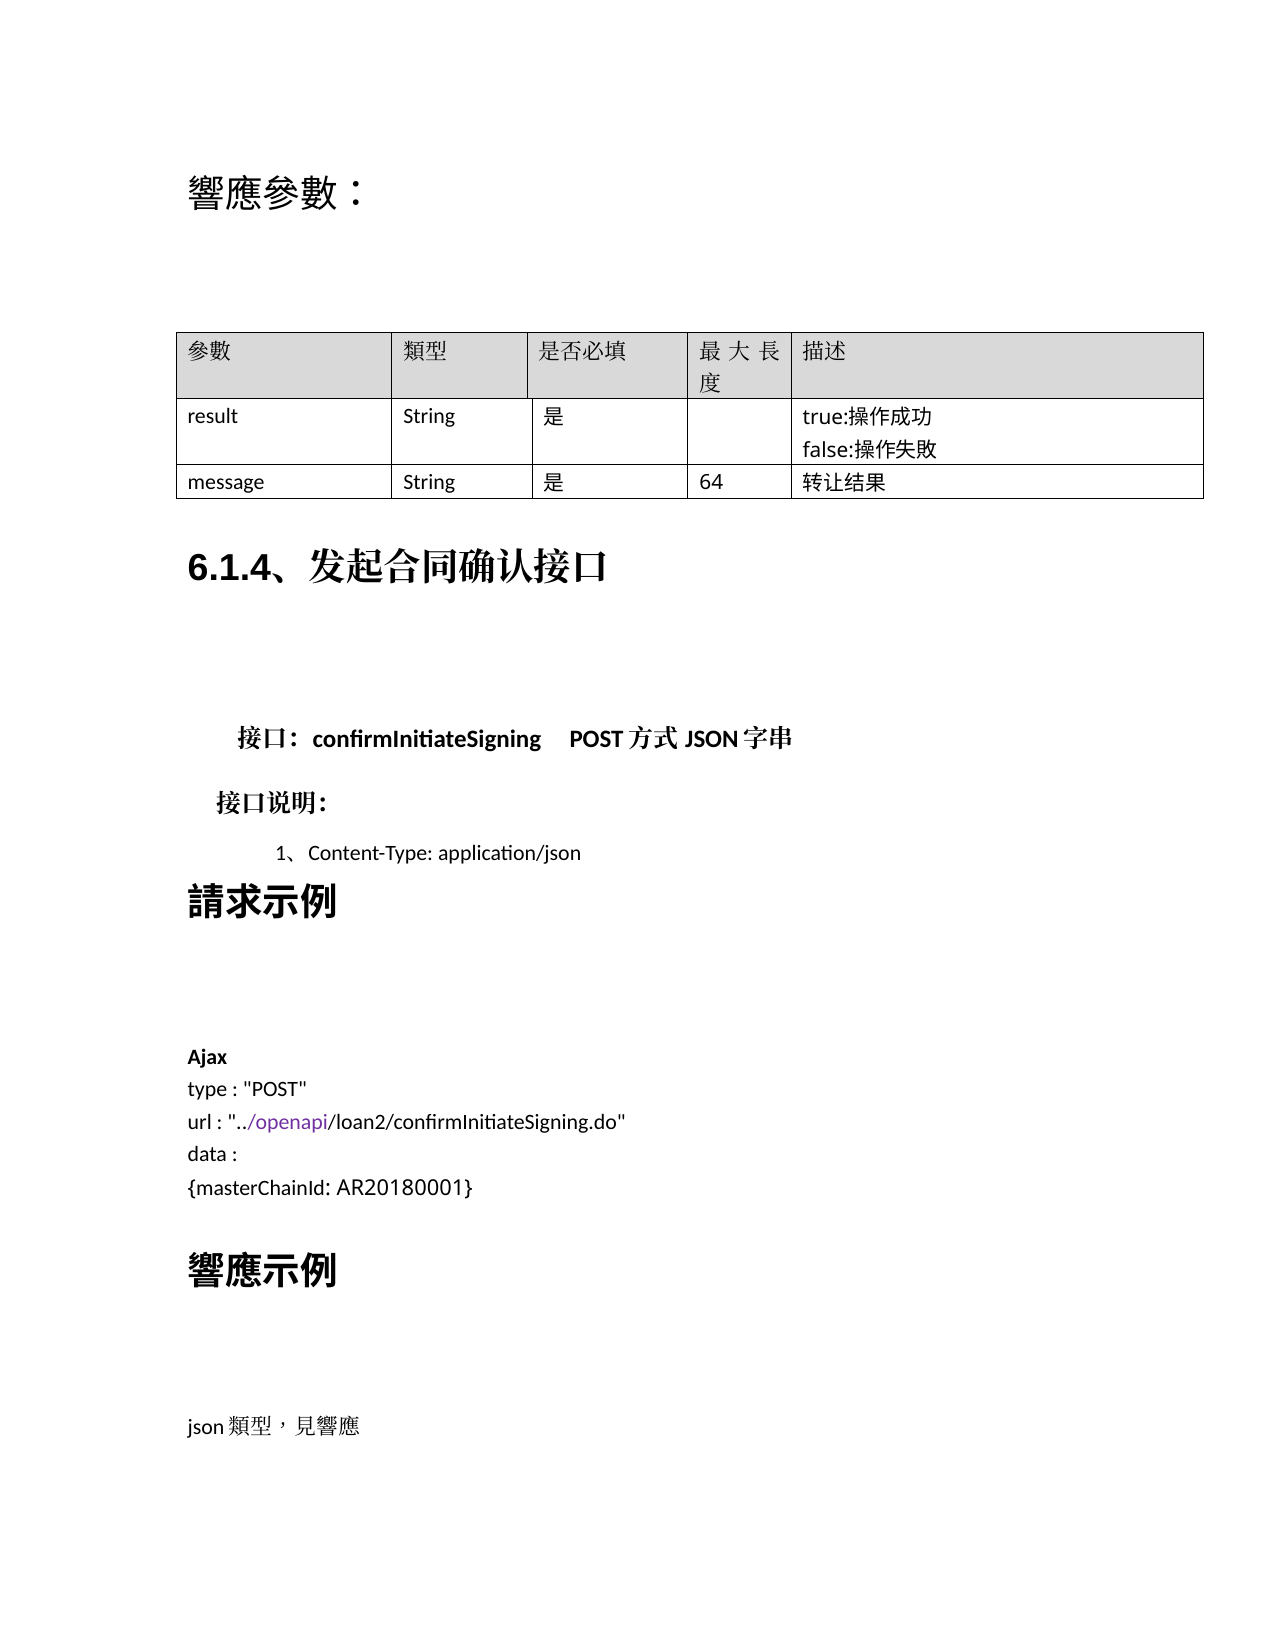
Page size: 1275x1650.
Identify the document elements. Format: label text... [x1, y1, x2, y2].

text data : [187, 1138, 1260, 1170]
subtitle 響應參數： [187, 159, 1260, 224]
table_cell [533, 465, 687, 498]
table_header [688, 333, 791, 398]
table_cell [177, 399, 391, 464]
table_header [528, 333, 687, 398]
text url : "../openapi/loan2/confirmInitiateSigning.do" [187, 1105, 1260, 1138]
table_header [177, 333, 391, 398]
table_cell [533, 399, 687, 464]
text 接口：confirmInitiateSigning POST方式 JSON字串 [187, 704, 1260, 769]
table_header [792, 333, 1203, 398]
text Ajax [187, 1040, 1260, 1073]
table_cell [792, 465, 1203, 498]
text type : "POST" [187, 1073, 1260, 1105]
text 接口说明： [187, 769, 1260, 834]
text 1、Content-Type: application/json [187, 834, 1260, 867]
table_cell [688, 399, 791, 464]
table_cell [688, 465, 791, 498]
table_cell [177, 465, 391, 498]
subtitle 6.1.4、发起合同确认接口 [187, 531, 1260, 596]
text {masterChainId: AR20180001} [187, 1170, 1260, 1203]
text json類型，見響應 [187, 1409, 1260, 1441]
subtitle 響應示例 [187, 1235, 1260, 1300]
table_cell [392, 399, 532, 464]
subtitle 請求示例 [187, 867, 1260, 932]
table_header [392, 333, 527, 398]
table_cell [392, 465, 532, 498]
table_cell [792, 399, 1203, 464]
